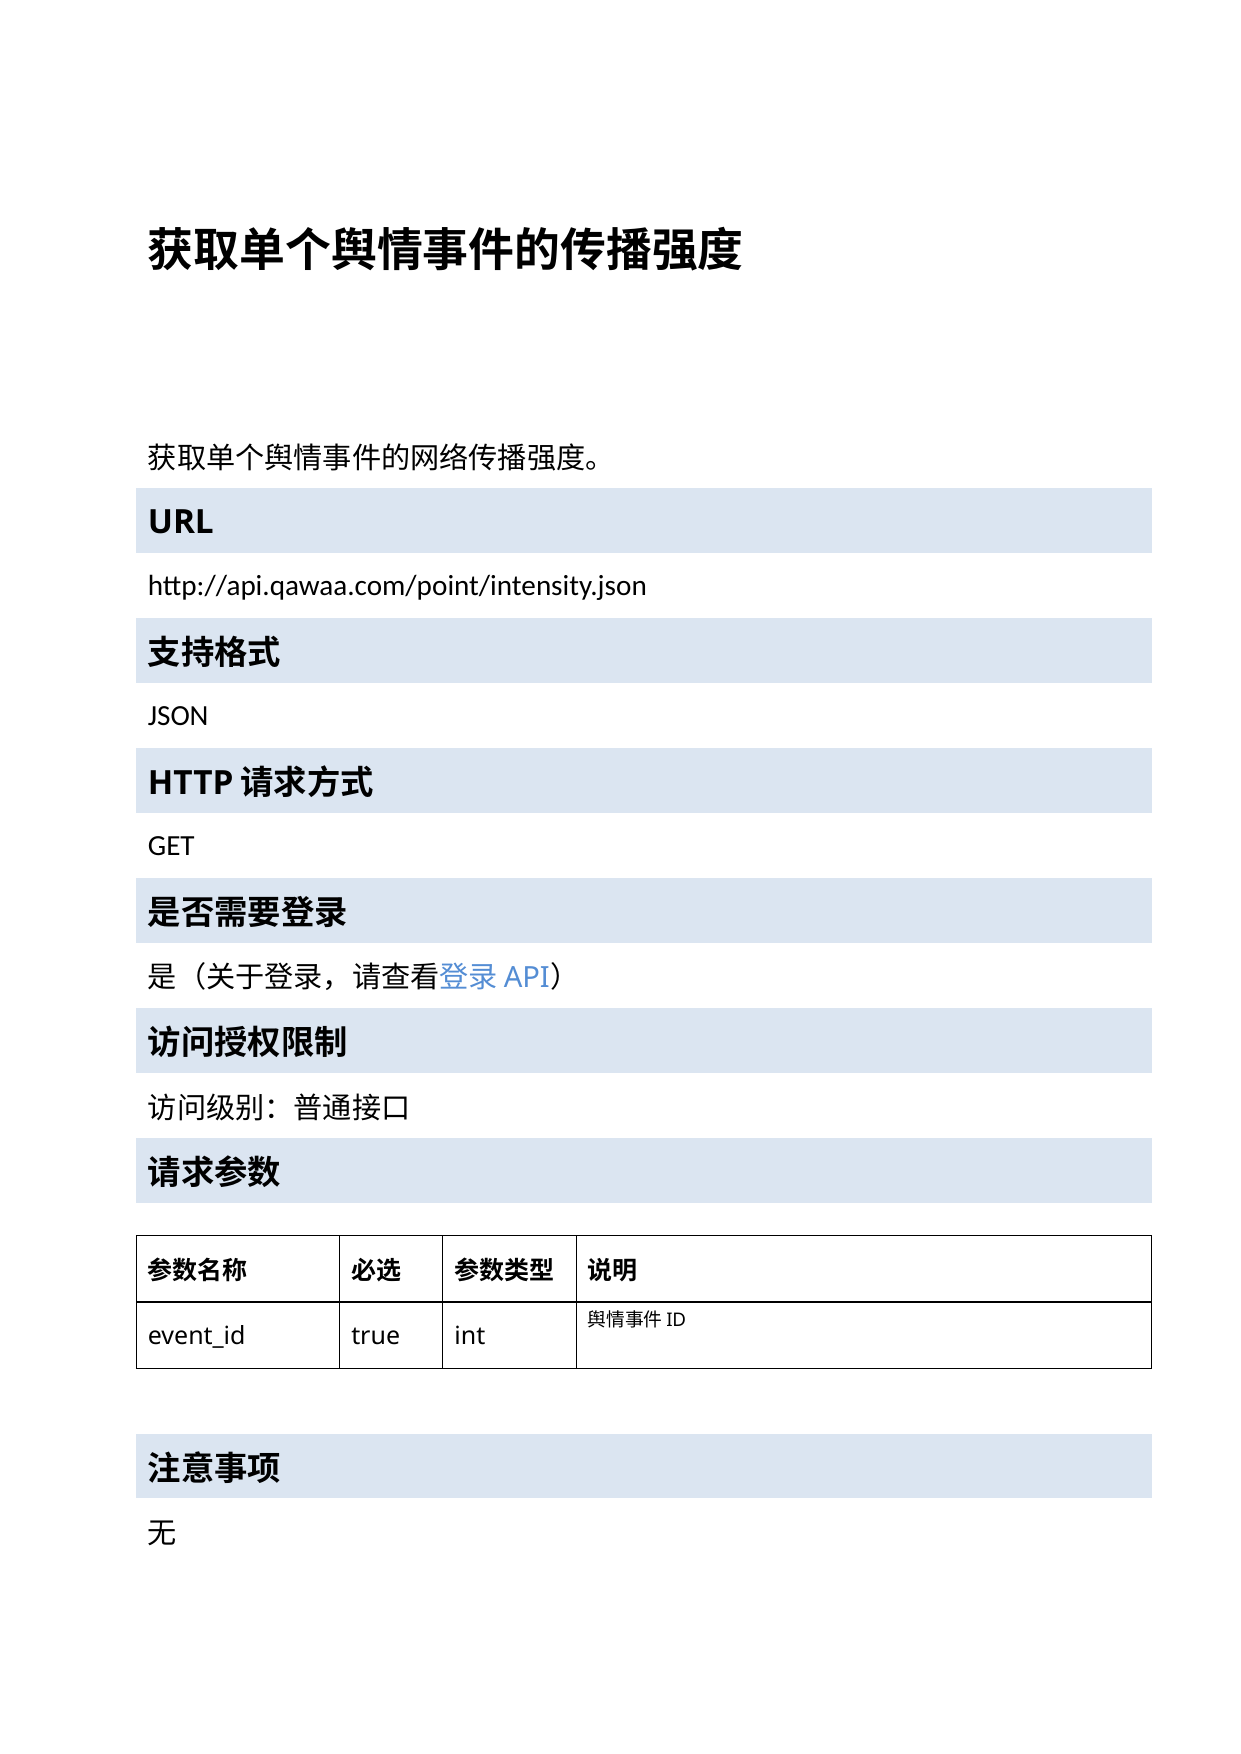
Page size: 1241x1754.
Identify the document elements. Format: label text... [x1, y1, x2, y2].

table_cell event_id [137, 1303, 339, 1367]
table_header 访问授权限制 [136, 1008, 1152, 1073]
text 无 [148, 1498, 1092, 1563]
table_header HTTP请求方式 [136, 748, 1152, 813]
table_header 请求参数 [136, 1138, 1152, 1203]
subtitle 获取单个舆情事件的传播强度 [148, 197, 1092, 295]
text 是（关于登录，请查看登录API） [148, 943, 1092, 1008]
table_header 参数名称 [137, 1236, 339, 1301]
table_cell 舆情事件ID [577, 1303, 1151, 1367]
text JSON [148, 683, 1092, 748]
table_header 说明 [577, 1236, 1151, 1301]
text http://api.qawaa.com/point/intensity.json [148, 553, 1092, 618]
text GET [148, 813, 1092, 878]
text 访问级别：普通接口 [148, 1073, 1092, 1138]
table_header 是否需要登录 [136, 878, 1152, 943]
table_header 注意事项 [136, 1434, 1152, 1498]
text 获取单个舆情事件的网络传播强度。 [148, 423, 1092, 488]
table_header 参数类型 [443, 1236, 576, 1301]
table_header 必选 [340, 1236, 442, 1301]
table_cell true [340, 1303, 442, 1367]
table_header 支持格式 [136, 618, 1152, 683]
table_header URL [136, 488, 1152, 553]
table_cell int [443, 1303, 576, 1367]
